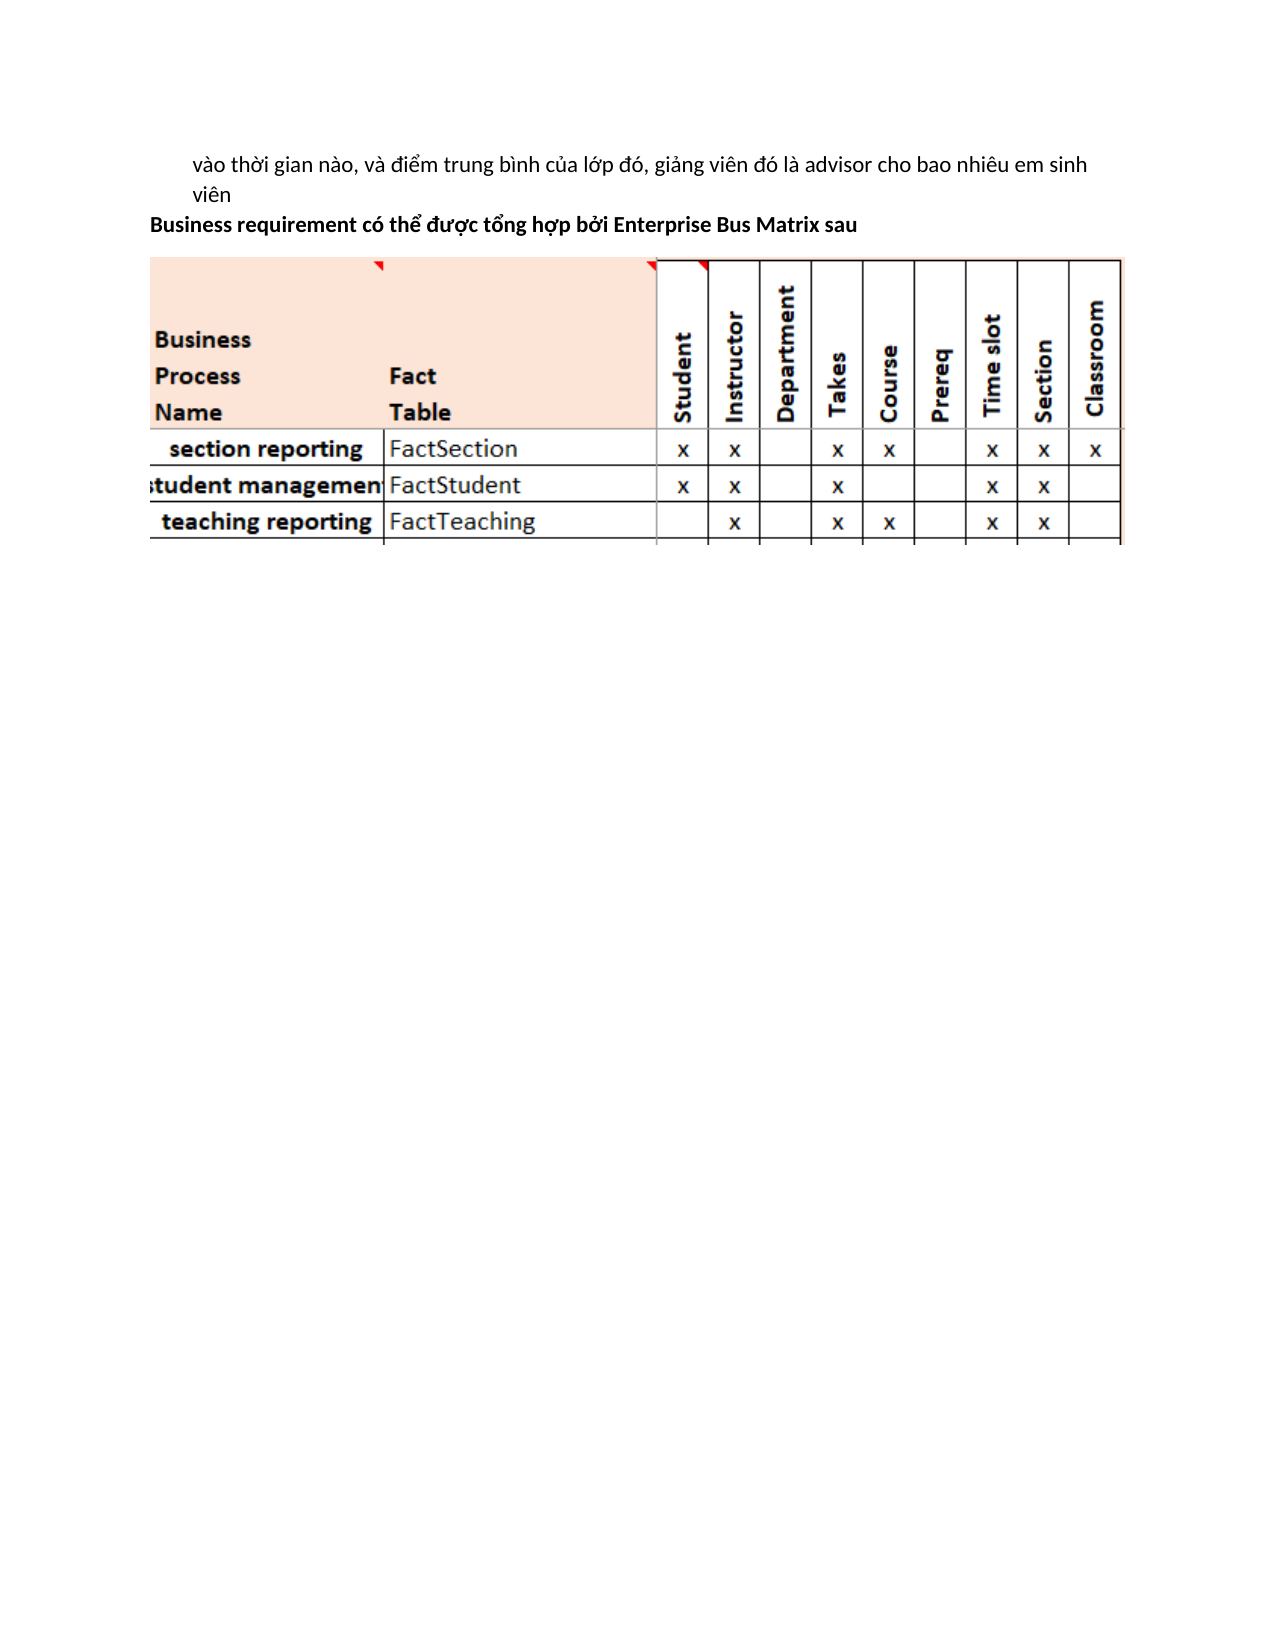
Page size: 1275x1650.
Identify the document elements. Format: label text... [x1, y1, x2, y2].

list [155, 150, 1125, 208]
list Business requirement có thể được tổng hợp bởi Enterprise Bus Matrix sau [150, 210, 1125, 238]
picture [150, 257, 1125, 545]
